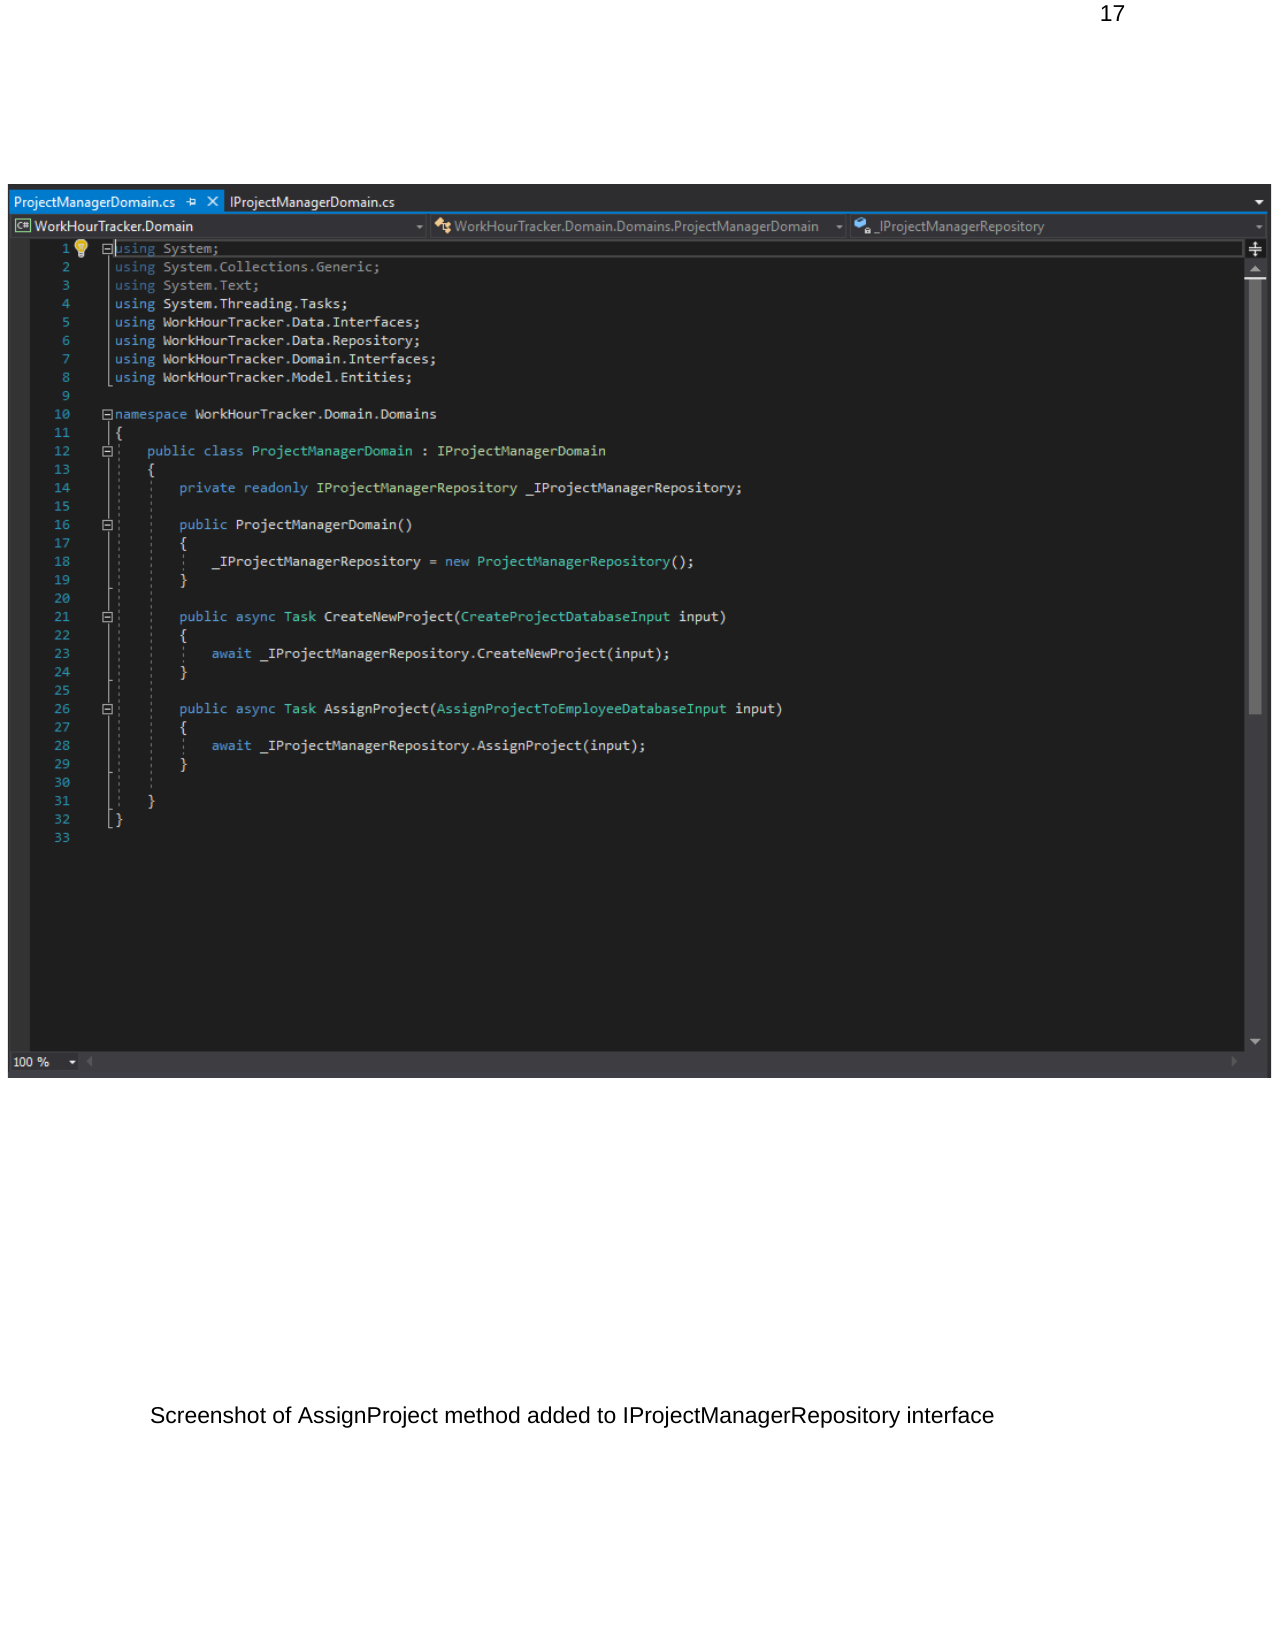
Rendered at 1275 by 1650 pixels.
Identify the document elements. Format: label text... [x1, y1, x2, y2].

text Screenshot of AssignProject method added to IProjectManagerRepository interface [150, 1402, 1125, 1429]
picture [7, 184, 1272, 1078]
